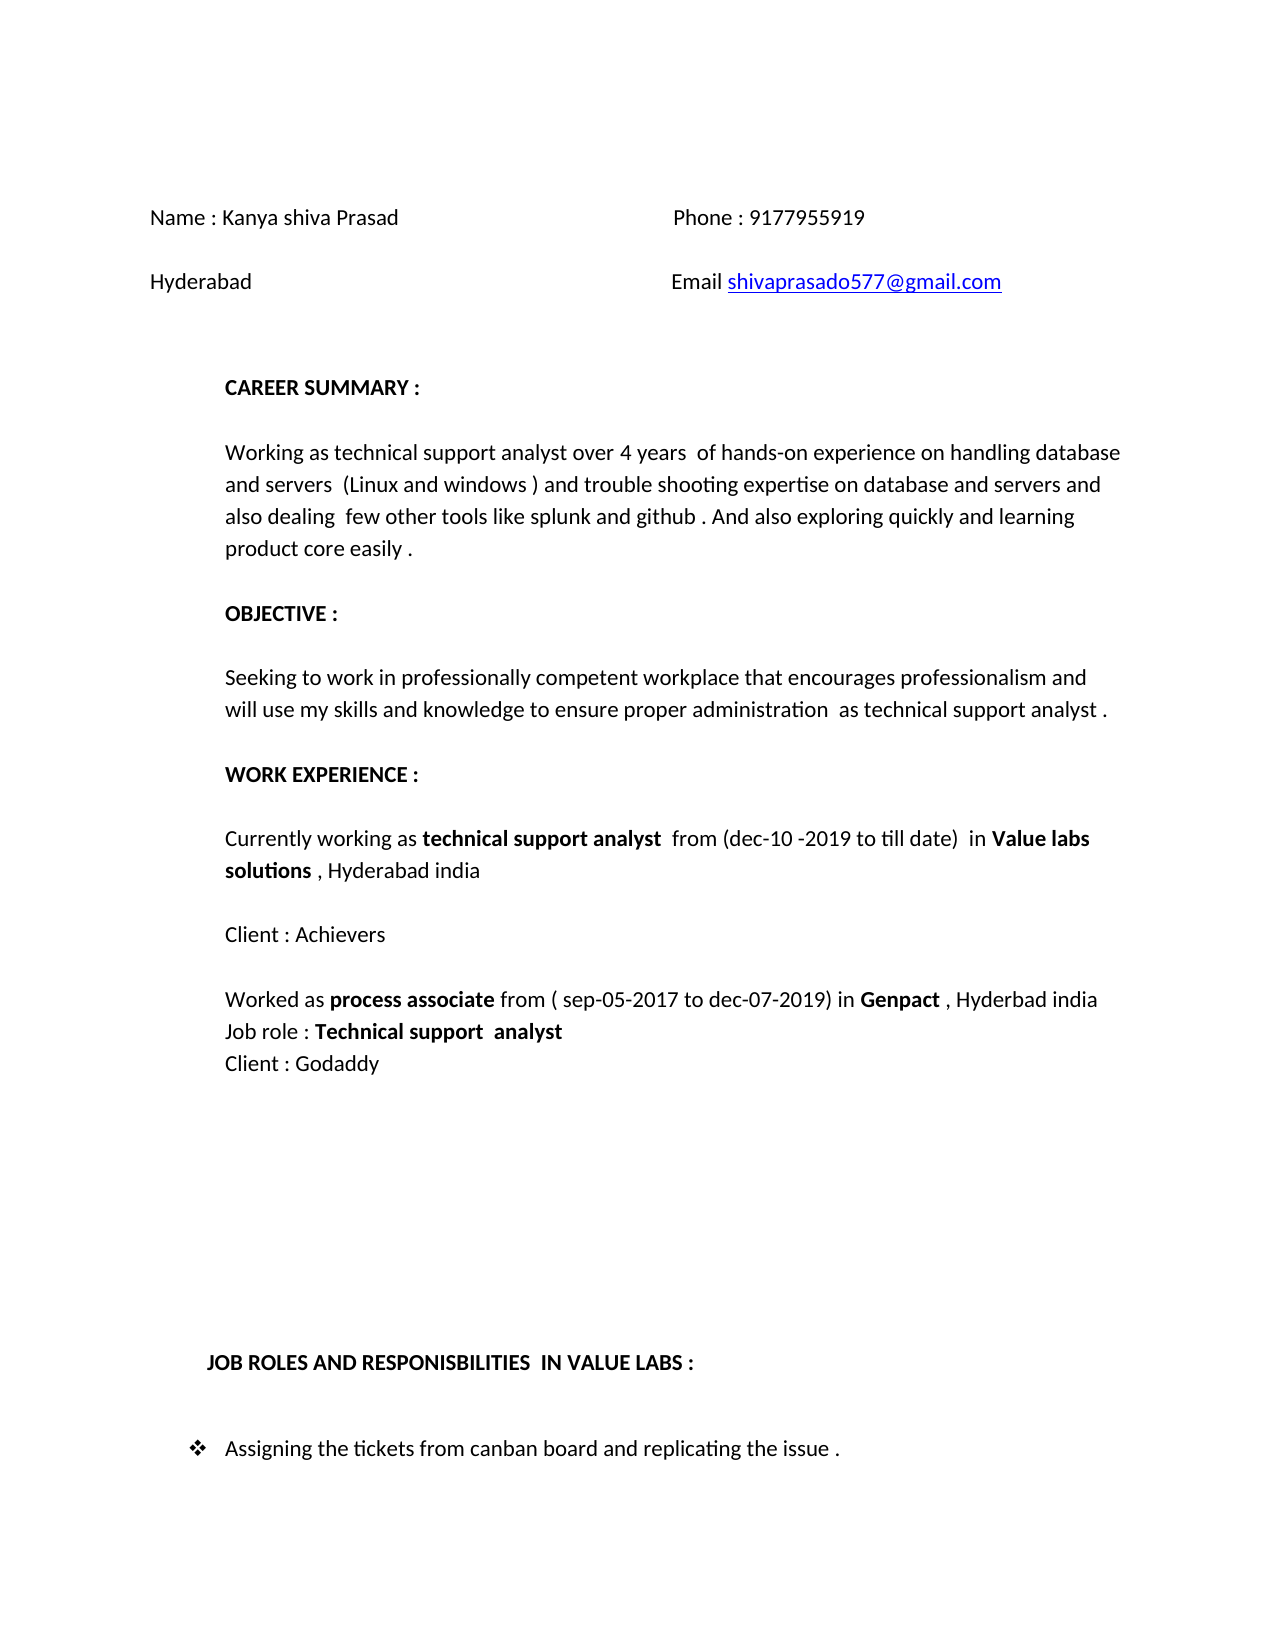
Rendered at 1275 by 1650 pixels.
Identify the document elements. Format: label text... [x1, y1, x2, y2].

list JOB ROLES AND RESPONISBILITIES IN VALUE LABS : [150, 1348, 1125, 1409]
list Assigning the tickets from canban board and replicating the issue . [187, 1434, 1125, 1494]
text Name : Kanya shiva Prasad Phone : 9177955919 Hyderabad Email shivaprasado577@gmail.com [150, 203, 1125, 295]
list CAREER SUMMARY : Working as technical support analyst over 4 years of hands-on experience on handling database and servers (Linux and windows ) and trouble shooting expertise on database and servers and also dealing few other tools like splunk and github . And also exploring quickly and learning product core easily . OBJECTIVE : Seeking to work in professionally competent workplace that encourages professionalism and will use my skills and knowledge to ensure proper administration as technical support analyst . WORK EXPERIENCE : Currently working as technical support analyst from (dec-10 -2019 to till date) in Value labs solutions , Hyderabad india Client : Achievers Worked as process associate from ( sep-05-2017 to dec-07-2019) in Genpact , Hyderbad india Job role : Technical support analyst Client : Godaddy [225, 373, 1125, 1109]
